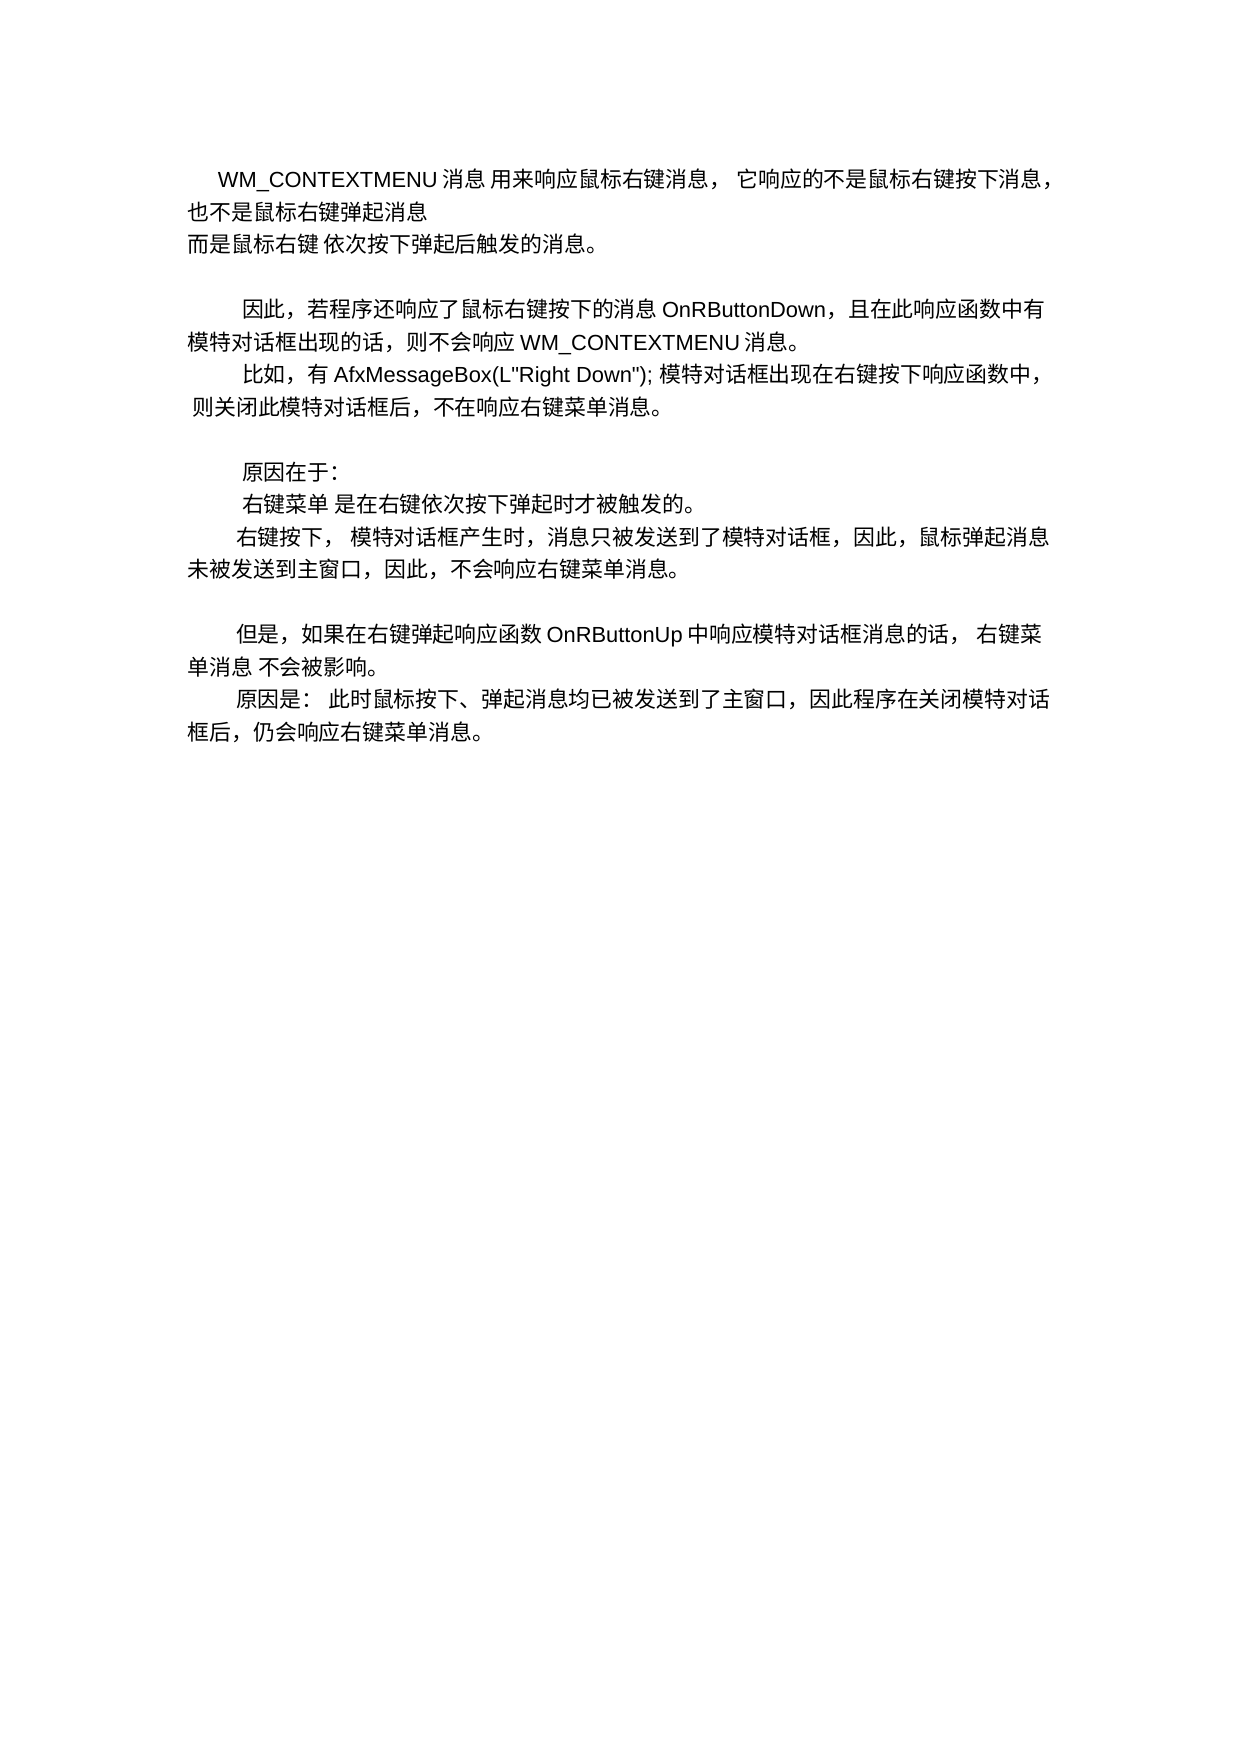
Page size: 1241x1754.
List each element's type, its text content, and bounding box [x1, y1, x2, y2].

text 右键菜单 是在右键依次按下弹起时才被触发的。 [187, 487, 1053, 519]
text 而是鼠标右键 依次按下弹起后触发的消息。 [187, 227, 1053, 259]
text 但是，如果在右键弹起响应函数OnRButtonUp中响应模特对话框消息的话， 右键菜单消息 不会被影响。 [187, 617, 1053, 682]
text 因此，若程序还响应了鼠标右键按下的消息OnRButtonDown，且在此响应函数中有模特对话框出现的话，则不会响应WM_CONTEXTMENU消息。 [187, 292, 1053, 357]
text 原因是： 此时鼠标按下、弹起消息均已被发送到了主窗口，因此程序在关闭模特对话框后，仍会响应右键菜单消息。 [187, 682, 1053, 747]
text 右键按下， 模特对话框产生时，消息只被发送到了模特对话框，因此，鼠标弹起消息未被发送到主窗口，因此，不会响应右键菜单消息。 [187, 519, 1053, 584]
text WM_CONTEXTMENU消息 用来响应鼠标右键消息， 它响应的不是鼠标右键按下消息，也不是鼠标右键弹起消息 [187, 162, 1053, 227]
text 比如，有AfxMessageBox(L"Right Down"); 模特对话框出现在右键按下响应函数中， 则关闭此模特对话框后，不在响应右键菜单消息。 [187, 357, 1053, 422]
text 原因在于： [187, 454, 1053, 487]
